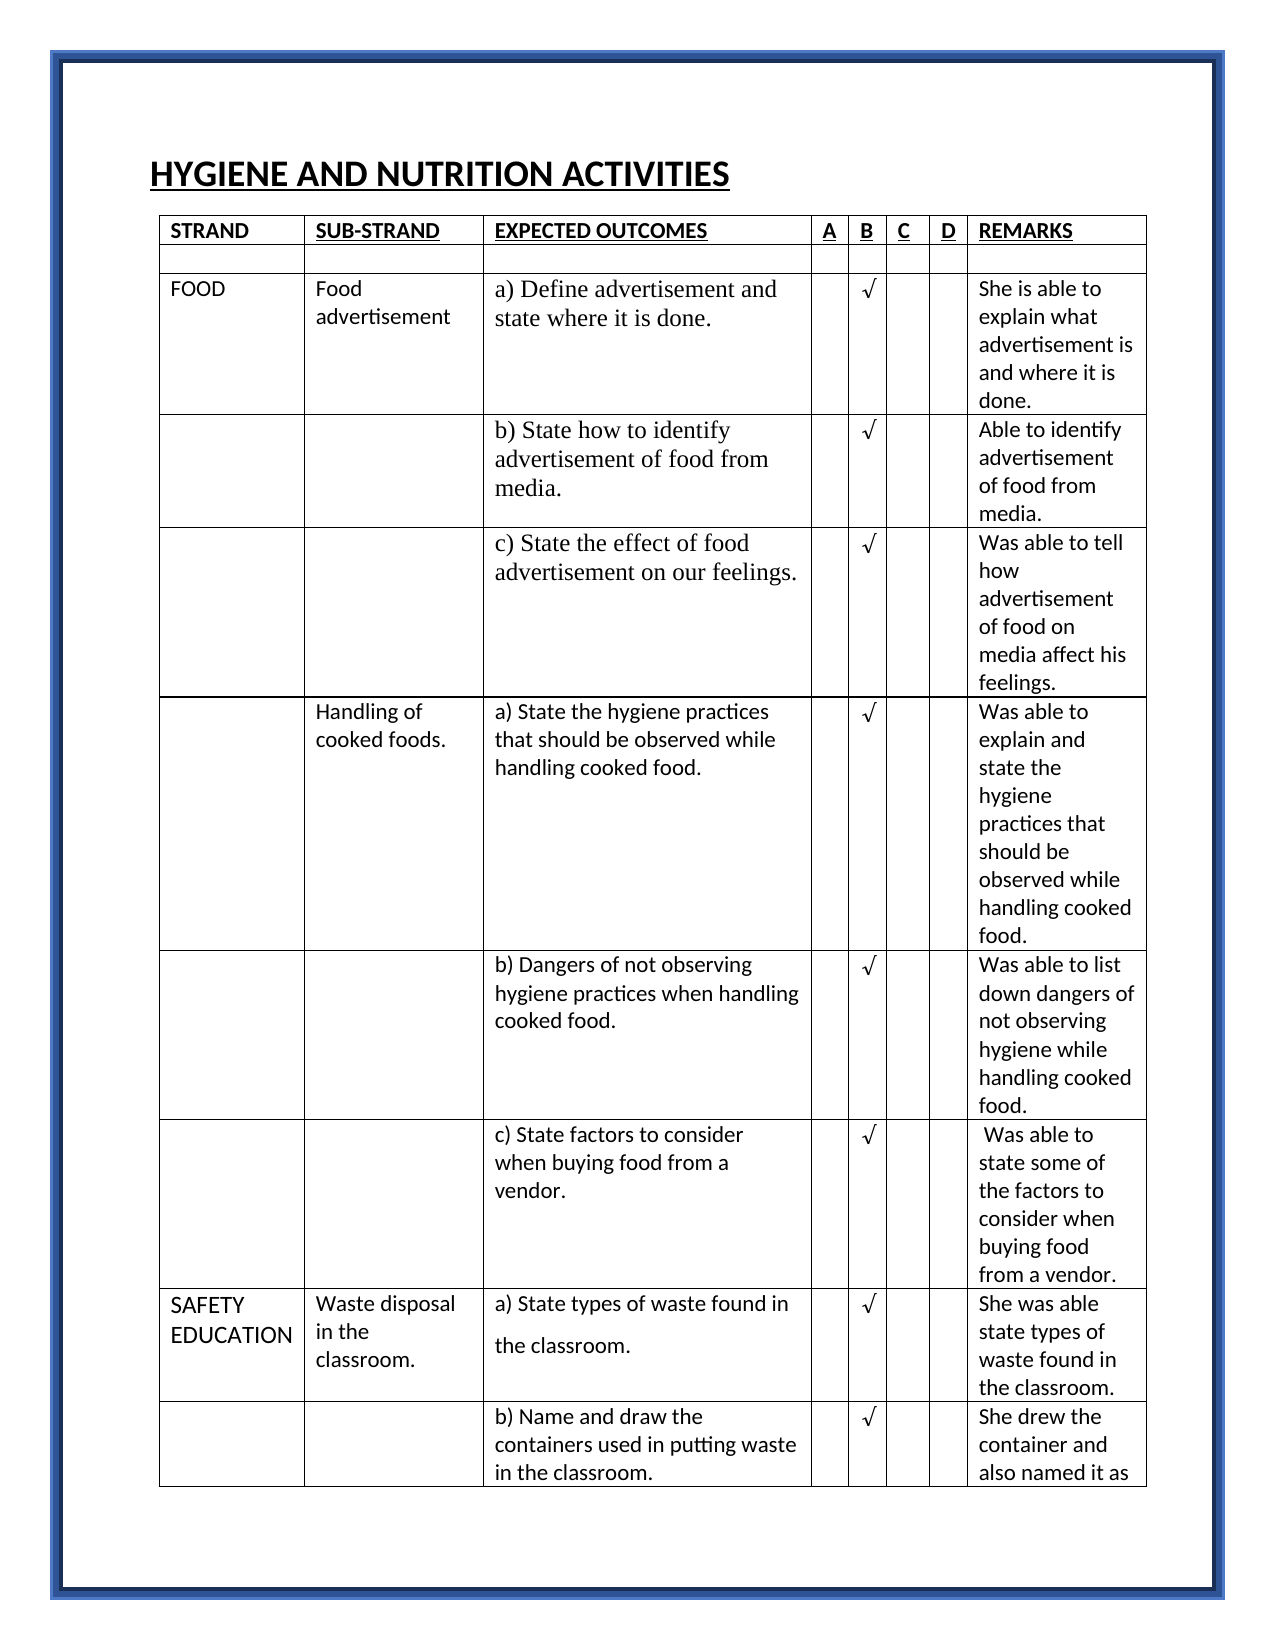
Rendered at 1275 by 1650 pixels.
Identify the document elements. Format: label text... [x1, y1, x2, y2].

table_cell c) State the effect of food advertisement on our feelings. [484, 528, 811, 696]
table_cell [887, 1120, 929, 1288]
table_cell √ [849, 274, 886, 414]
table_header C [887, 216, 929, 244]
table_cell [968, 1402, 1146, 1486]
table_cell [160, 698, 304, 949]
table_cell [812, 1289, 848, 1401]
table_cell [160, 528, 304, 696]
table_header B [849, 216, 886, 244]
table_cell [930, 415, 967, 527]
table_cell [160, 415, 304, 527]
table_cell [887, 415, 929, 527]
table_cell [812, 274, 848, 414]
table_header EXPECTED OUTCOMES [484, 216, 811, 244]
table_cell Waste disposal in the classroom. [305, 1289, 483, 1401]
table_cell [160, 1120, 304, 1288]
table_cell [305, 528, 483, 696]
table_cell √ [849, 951, 886, 1119]
table_cell [887, 1289, 929, 1401]
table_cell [484, 1402, 811, 1486]
table_cell √ [849, 528, 886, 696]
table_cell Was able to list down dangers of not observing hygiene while handling cooked food. [968, 951, 1146, 1119]
table_cell SAFETY EDUCATION [160, 1289, 304, 1401]
table_cell [160, 245, 304, 273]
table_cell [812, 951, 848, 1119]
table_cell b) Dangers of not observing hygiene practices when handling cooked food. [484, 951, 811, 1119]
table_cell [305, 245, 483, 273]
table_cell [930, 528, 967, 696]
table_cell [160, 951, 304, 1119]
table_cell [887, 1402, 929, 1486]
table_cell Was able to state some of the factors to consider when buying food from a vendor. [968, 1120, 1146, 1288]
table_cell a) State types of waste found in the classroom. [484, 1289, 811, 1401]
table_cell She was able state types of waste found in the classroom. [968, 1289, 1146, 1401]
table_cell [305, 951, 483, 1119]
table_cell FOOD [160, 274, 304, 414]
table_cell [305, 1120, 483, 1288]
table_cell Was able to tell how advertisement of food on media affect his feelings. [968, 528, 1146, 696]
table_cell [887, 274, 929, 414]
table_cell [812, 528, 848, 696]
table_cell [930, 1402, 967, 1486]
table_cell a) State the hygiene practices that should be observed while handling cooked food. [484, 698, 811, 949]
table_cell [887, 528, 929, 696]
table_cell [930, 698, 967, 949]
table_cell [812, 1120, 848, 1288]
table_cell b) State how to identify advertisement of food from media. [484, 415, 811, 527]
table_cell √ [849, 1289, 886, 1401]
table_cell [849, 245, 886, 273]
table_cell [305, 415, 483, 527]
table_cell [887, 245, 929, 273]
table_cell [484, 245, 811, 273]
table_cell [812, 245, 848, 273]
table_cell √ [849, 698, 886, 949]
table_cell She is able to explain what advertisement is and where it is done. [968, 274, 1146, 414]
table_cell [160, 1402, 304, 1486]
table_cell √ [849, 415, 886, 527]
table_cell [968, 245, 1146, 273]
table_header STRAND [160, 216, 304, 244]
table_cell [930, 274, 967, 414]
table_cell Able to identify advertisement of food from media. [968, 415, 1146, 527]
table_header D [930, 216, 967, 244]
table_header REMARKS [968, 216, 1146, 244]
table_cell √ [849, 1120, 886, 1288]
table_cell c) State factors to consider when buying food from a vendor. [484, 1120, 811, 1288]
table_cell [812, 415, 848, 527]
table_cell [930, 1120, 967, 1288]
table_cell a) Define advertisement and state where it is done. [484, 274, 811, 414]
table_cell [887, 698, 929, 949]
text HYGIENE AND NUTRITION ACTIVITIES [150, 150, 1125, 196]
table_cell √ [849, 1402, 886, 1486]
table_cell [887, 951, 929, 1119]
table_cell [305, 1402, 483, 1486]
table_cell [812, 1402, 848, 1486]
table_cell [930, 951, 967, 1119]
table_header A [812, 216, 848, 244]
table_cell Was able to explain and state the hygiene practices that should be observed while handling cooked food. [968, 698, 1146, 949]
table_cell Food advertisement [305, 274, 483, 414]
table_cell [930, 245, 967, 273]
table_cell Handling of cooked foods. [305, 698, 483, 949]
table_header SUB-STRAND [305, 216, 483, 244]
table_cell [930, 1289, 967, 1401]
table_cell [812, 698, 848, 949]
